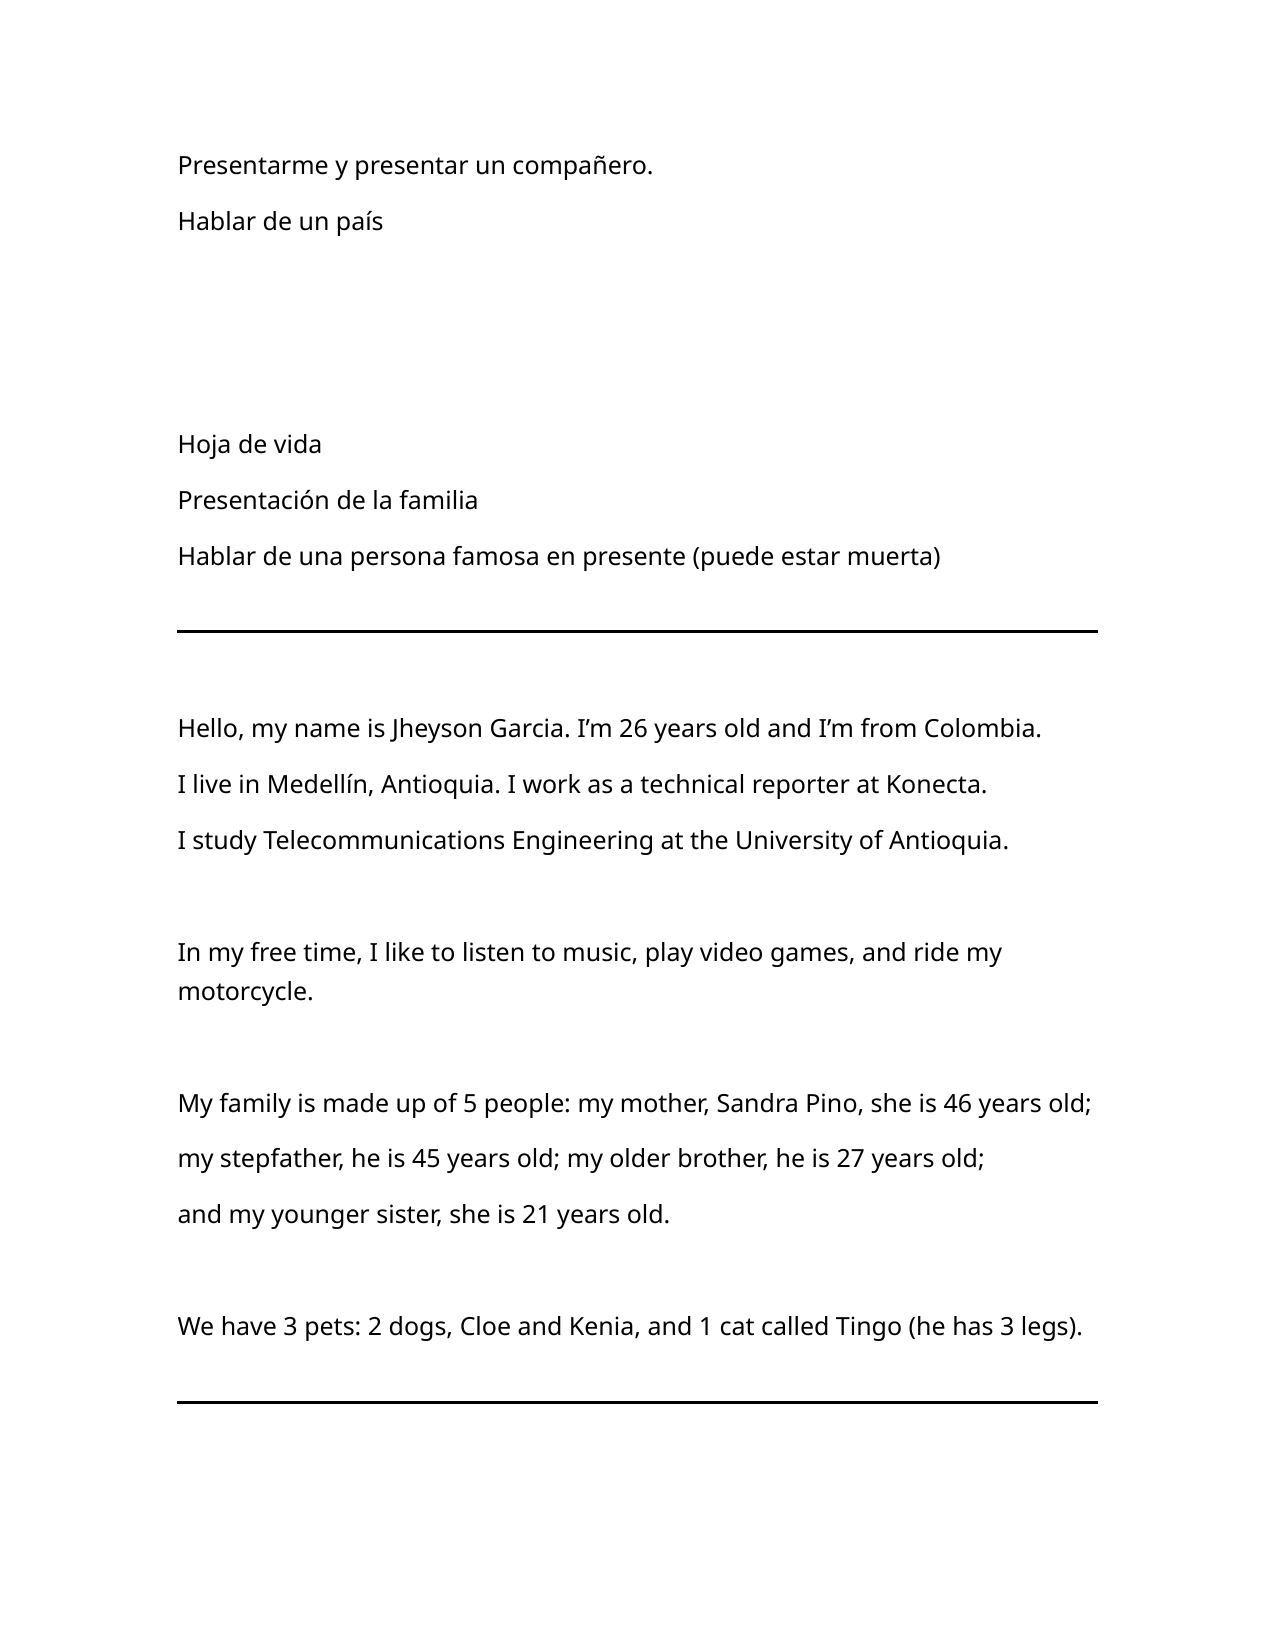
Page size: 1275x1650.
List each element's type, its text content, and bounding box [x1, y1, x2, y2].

text Hablar de una persona famosa en presente (puede estar muerta) [177, 538, 1098, 572]
text Presentarme y presentar un compañero. [177, 148, 1098, 182]
text Hablar de un país [177, 203, 1098, 237]
text Hello, my name is Jheyson Garcia. I’m 26 years old and I’m from Colombia. [177, 711, 1098, 745]
text Presentación de la familia [177, 483, 1098, 517]
text My family is made up of 5 people: my mother, Sandra Pino, she is 46 years old; [177, 1085, 1098, 1119]
text Hoja de vida [177, 427, 1098, 461]
text In my free time, I like to listen to music, play video games, and ride my motorcycle. [177, 934, 1098, 1008]
text and my younger sister, she is 21 years old. [177, 1197, 1098, 1231]
text I live in Medellín, Antioquia. I work as a technical reporter at Konecta. [177, 767, 1098, 801]
text I study Telecommunications Engineering at the University of Antioquia. [177, 823, 1098, 857]
text We have 3 pets: 2 dogs, Cloe and Kenia, and 1 cat called Tingo (he has 3 legs). [177, 1309, 1098, 1343]
text my stepfather, he is 45 years old; my older brother, he is 27 years old; [177, 1141, 1098, 1175]
